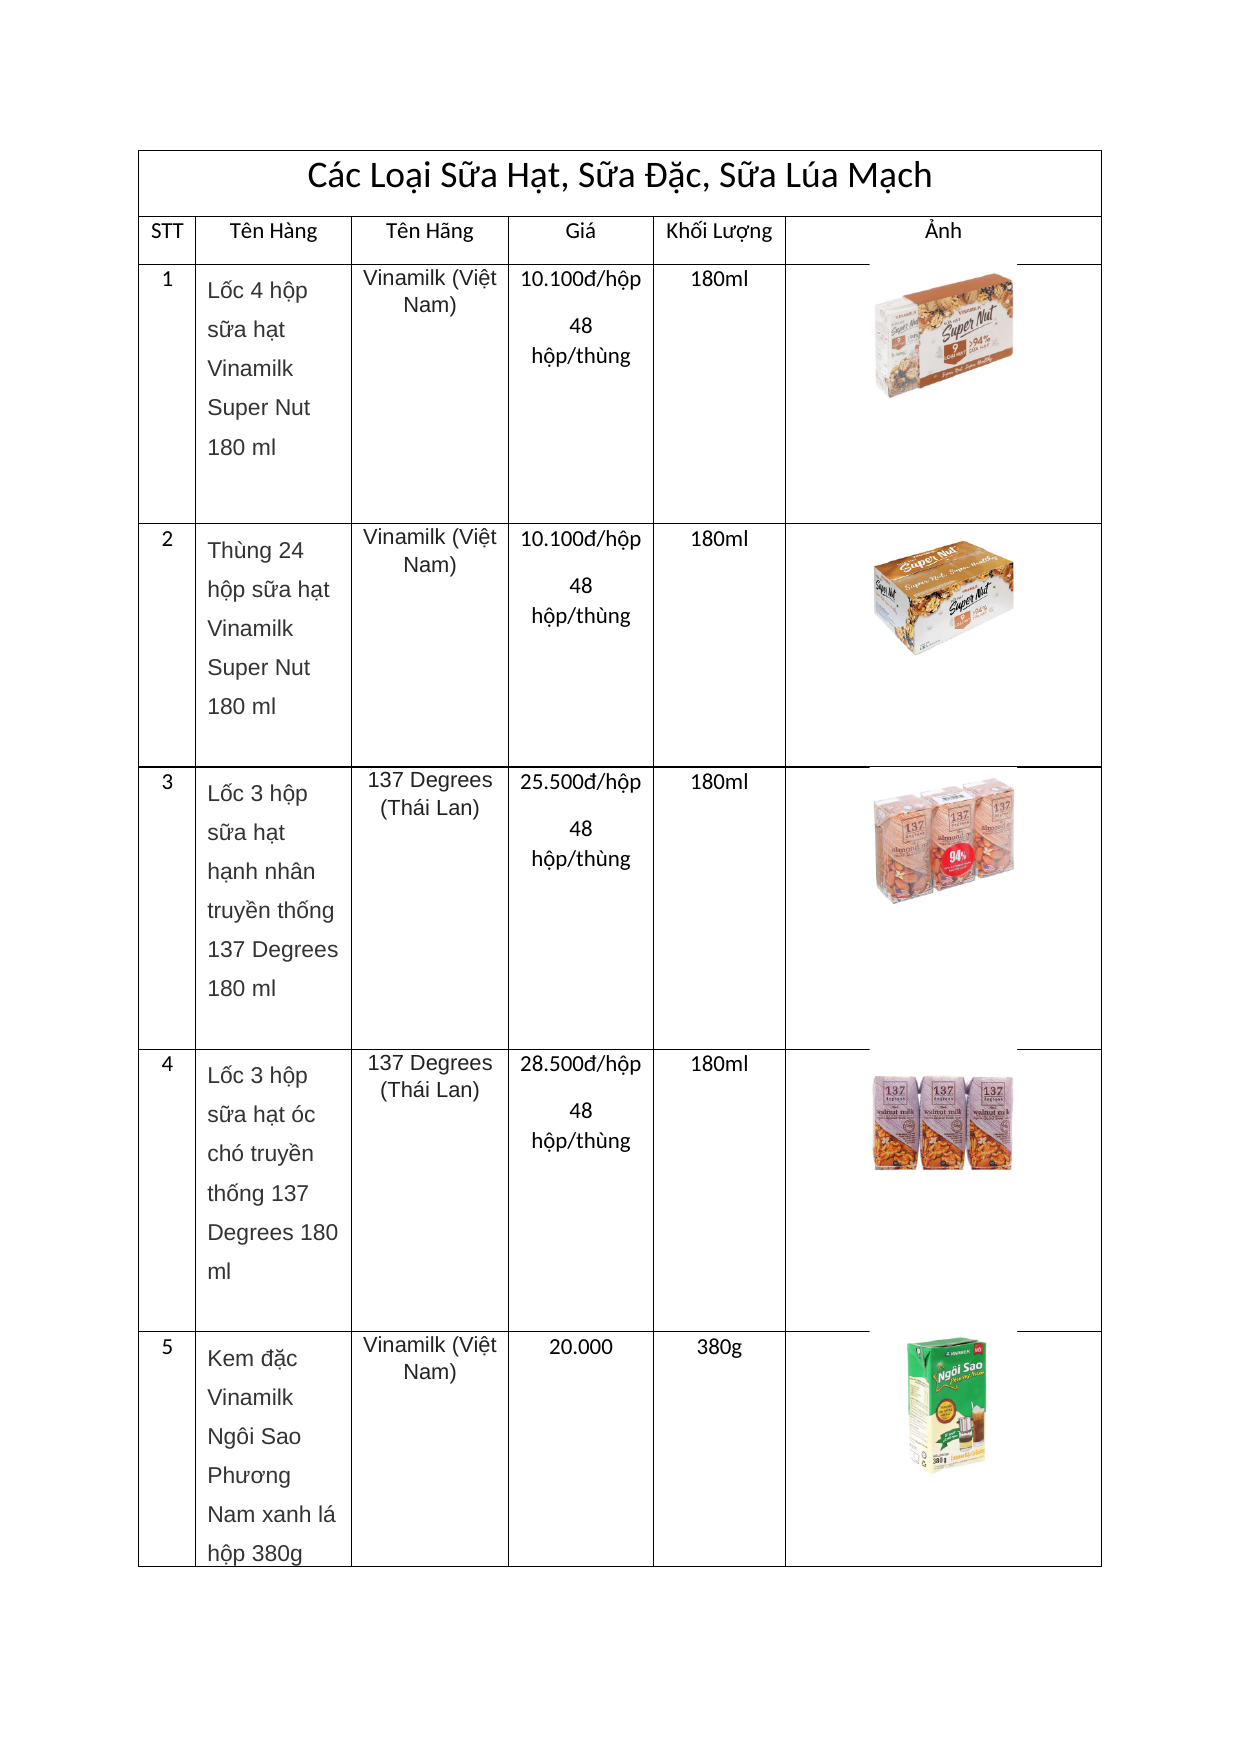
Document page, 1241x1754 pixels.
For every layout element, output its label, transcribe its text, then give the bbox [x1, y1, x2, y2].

table_cell [786, 524, 1101, 766]
table_cell 1 [139, 265, 195, 523]
picture [869, 524, 1018, 672]
table_cell [786, 1050, 1101, 1331]
picture [869, 1331, 1018, 1480]
picture [869, 767, 1018, 915]
table_cell 20.000 [509, 1332, 653, 1566]
table_cell 180ml [654, 265, 785, 523]
table_cell 10.100đ/hộp 48 hộp/thùng [509, 265, 653, 523]
table_cell 25.500đ/hộp 48 hộp/thùng [509, 768, 653, 1048]
picture [869, 264, 1018, 412]
table_cell 137 Degrees (Thái Lan) [352, 768, 508, 1048]
table_cell 10.100đ/hộp 48 hộp/thùng [509, 524, 653, 766]
table_cell 180ml [654, 524, 785, 766]
table_cell Lốc 4 hộp sữa hạt Vinamilk Super Nut 180 ml [196, 265, 351, 523]
table_cell Ảnh [786, 217, 1101, 263]
table_cell [786, 265, 1101, 523]
table_cell 3 [139, 768, 195, 1048]
picture [869, 1049, 1018, 1198]
table_cell 380g [654, 1332, 785, 1566]
table_cell STT [139, 217, 195, 263]
table_cell Lốc 3 hộp sữa hạt hạnh nhân truyền thống 137 Degrees 180 ml [196, 768, 351, 1048]
table_cell 4 [139, 1050, 195, 1331]
table_header Các Loại Sữa Hạt, Sữa Đặc, Sữa Lúa Mạch [139, 151, 1101, 216]
table_cell Giá [509, 217, 653, 263]
table_cell 137 Degrees (Thái Lan) [352, 1050, 508, 1331]
table_cell 180ml [654, 1050, 785, 1331]
table_cell Tên Hãng [352, 217, 508, 263]
table_cell Vinamilk (Việt Nam) [352, 1332, 508, 1566]
table_cell Khối Lượng [654, 217, 785, 263]
table_cell Tên Hàng [196, 217, 351, 263]
table_cell 2 [139, 524, 195, 766]
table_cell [196, 1332, 351, 1566]
table_cell 28.500đ/hộp 48 hộp/thùng [509, 1050, 653, 1331]
table_cell 5 [139, 1332, 195, 1566]
table_cell Vinamilk (Việt Nam) [352, 524, 508, 766]
table_cell [786, 1332, 1101, 1566]
table_cell [786, 768, 1101, 1048]
table_cell Thùng 24 hộp sữa hạt Vinamilk Super Nut 180 ml [196, 524, 351, 766]
table_cell 180ml [654, 768, 785, 1048]
table_cell Vinamilk (Việt Nam) [352, 265, 508, 523]
table_cell Lốc 3 hộp sữa hạt óc chó truyền thống 137 Degrees 180 ml [196, 1050, 351, 1331]
